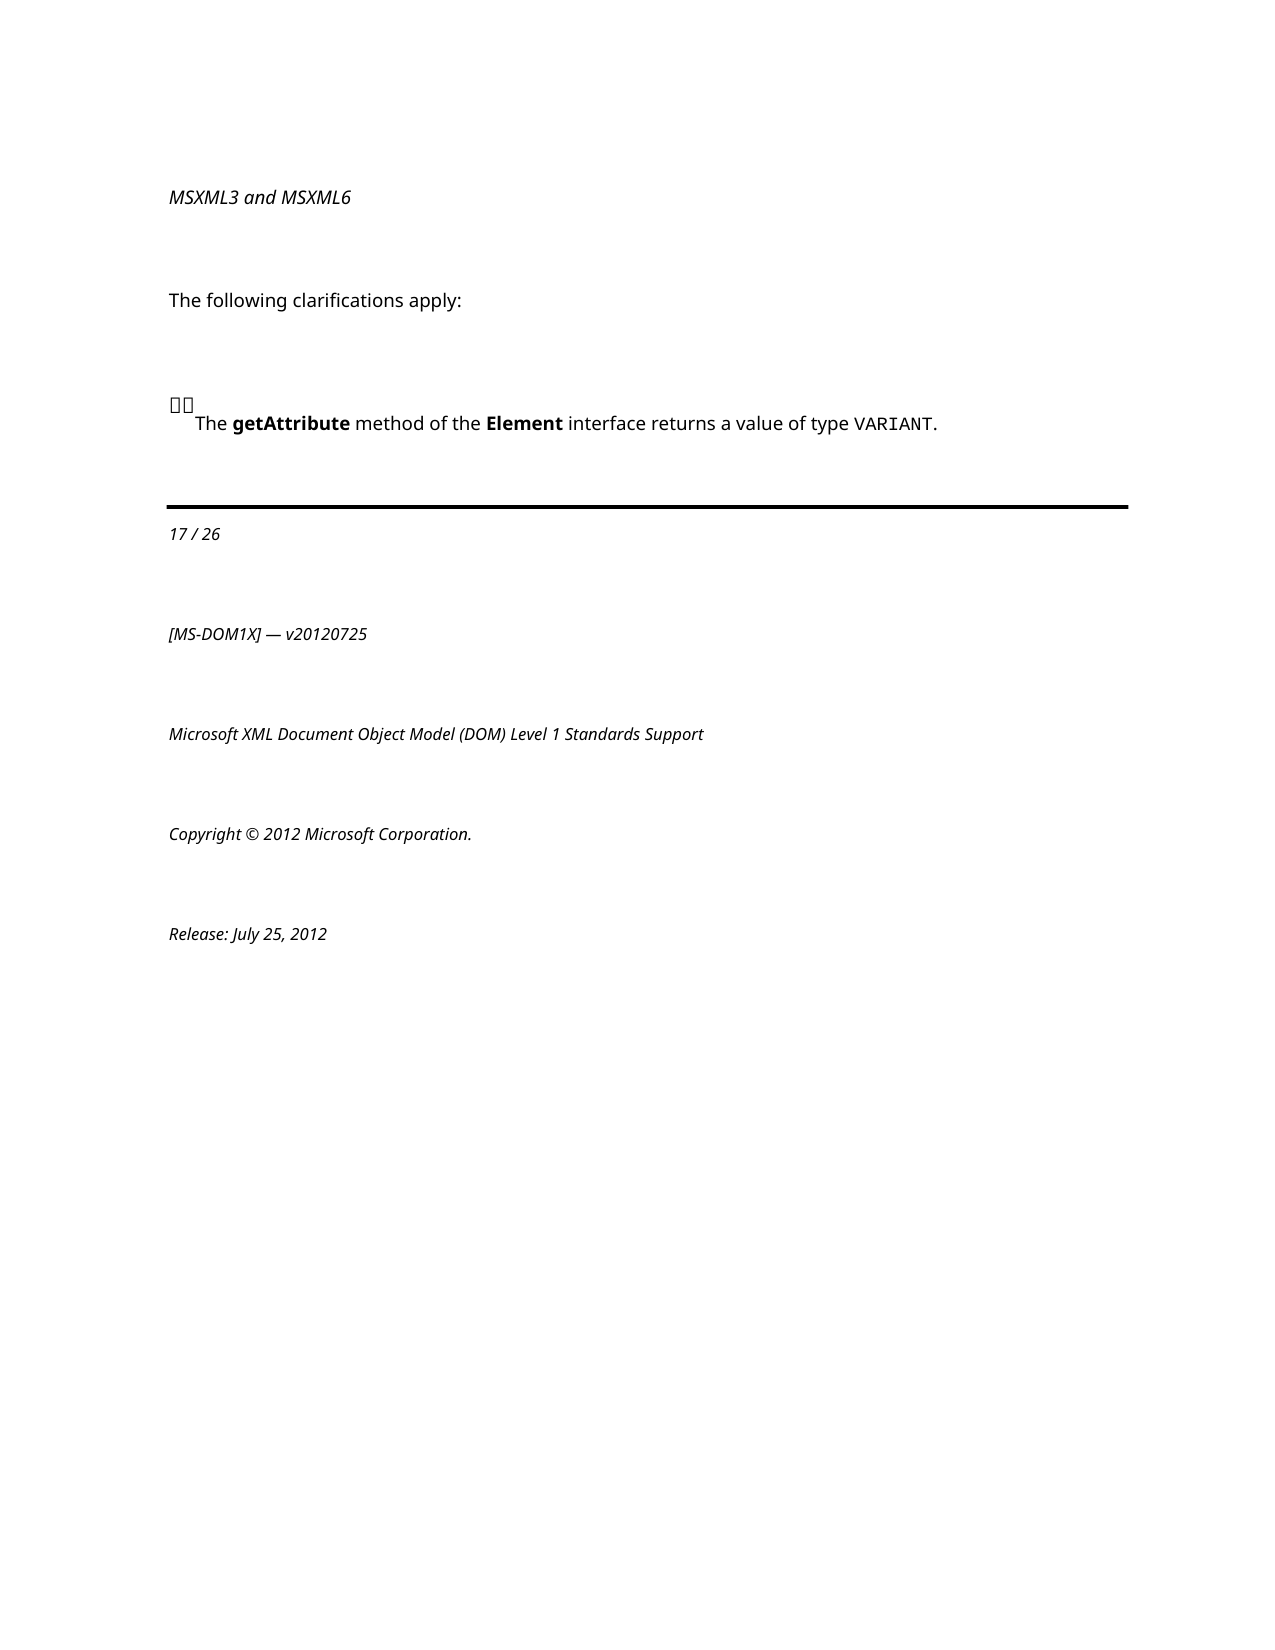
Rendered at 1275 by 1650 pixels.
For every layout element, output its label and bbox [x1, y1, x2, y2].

picture [166, 505, 1129, 509]
